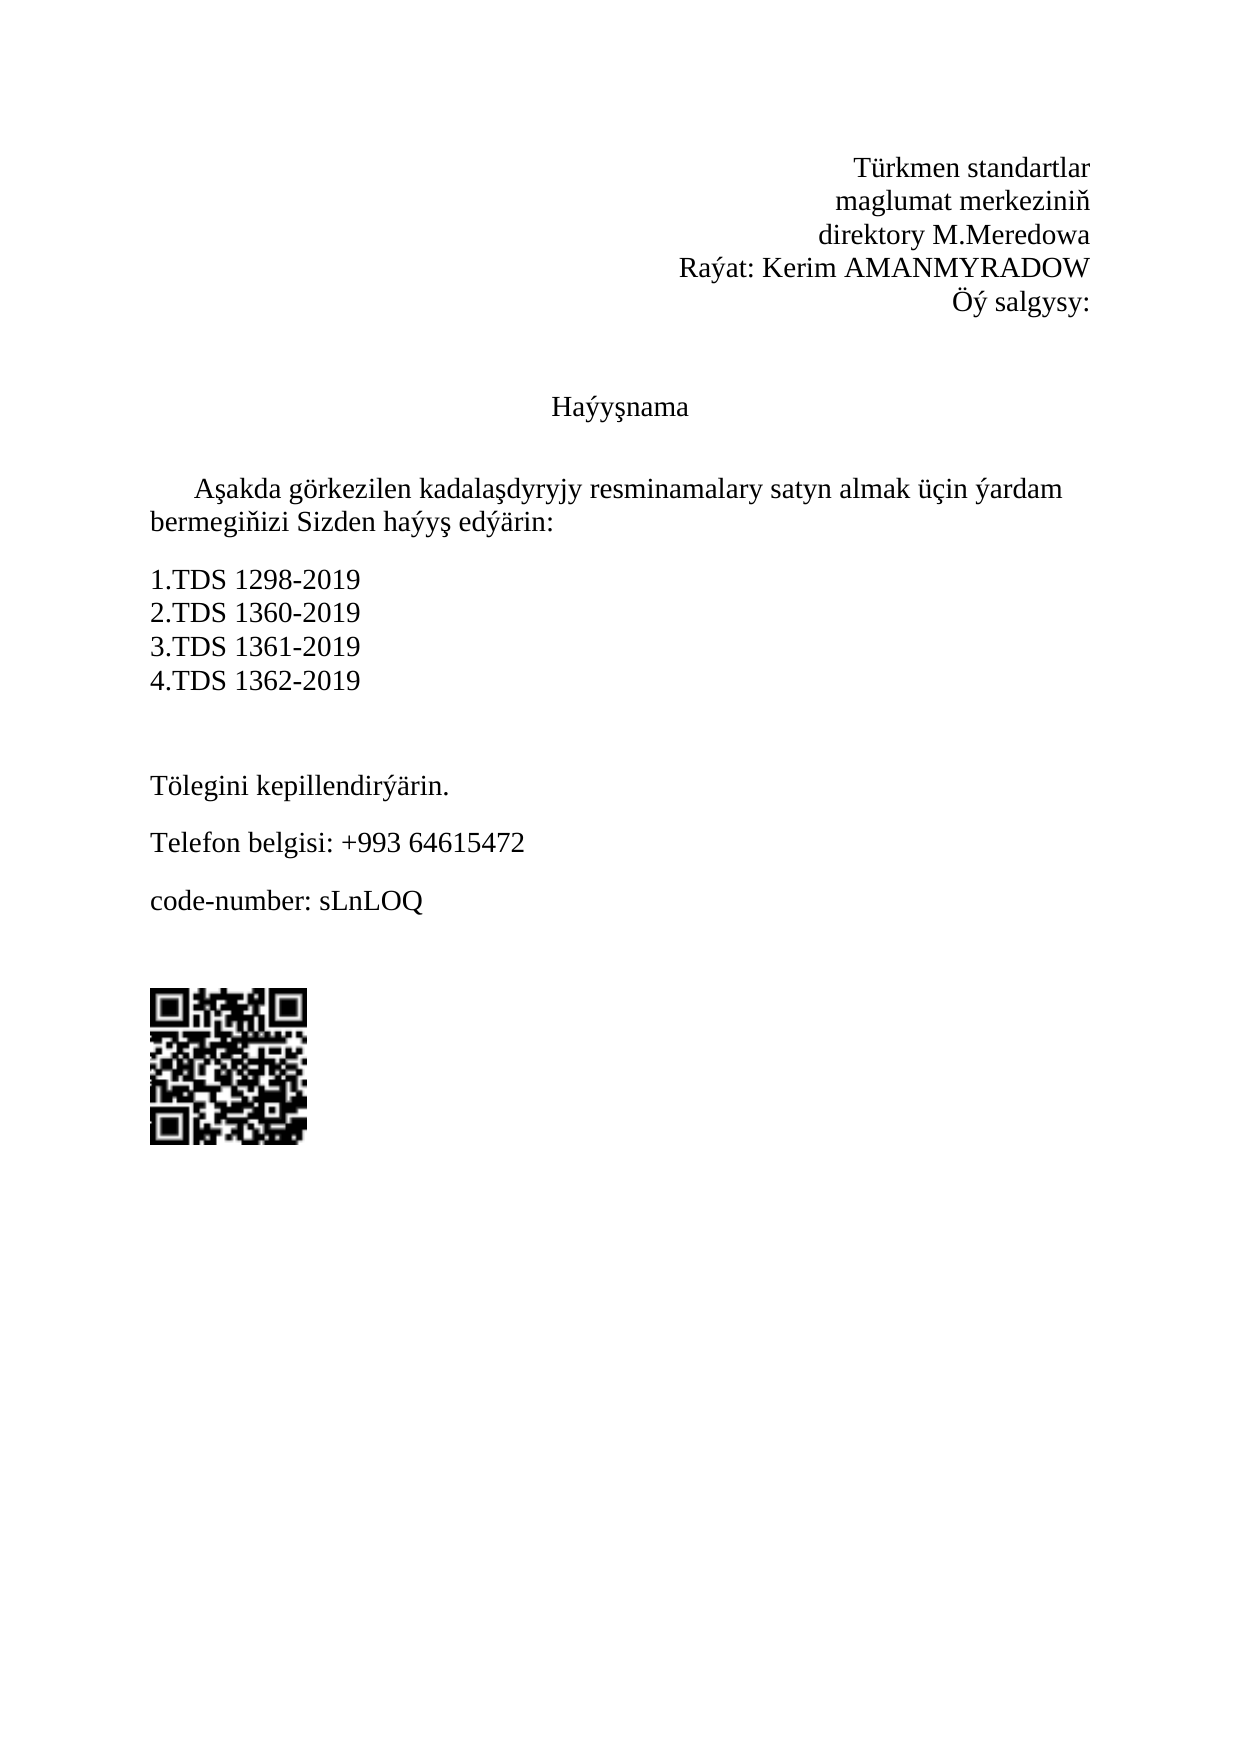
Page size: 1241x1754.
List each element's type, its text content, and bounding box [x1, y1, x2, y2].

text 2.TDS 1360-2019 [150, 596, 1090, 629]
text Türkmen standartlar [150, 150, 1090, 183]
text 1.TDS 1298-2019 [150, 562, 1090, 596]
text maglumat merkeziniň [150, 183, 1090, 217]
text code-number: sLnLOQ [150, 883, 1090, 917]
picture [150, 988, 307, 1145]
text Tölegini kepillendirýärin. [150, 768, 1090, 802]
text Haýyşnama [150, 389, 1090, 423]
text Öý salgysy: [150, 284, 1090, 318]
text Raýat: Kerim AMANMYRADOW [150, 251, 1090, 284]
text direktory M.Meredowa [150, 217, 1090, 251]
text Aşakda görkezilen kadalaşdyryjy resminamalary satyn almak üçin ýardam bermegiňizi Sizden haýyş edýärin: [150, 471, 1090, 538]
text Telefon belgisi: +993 64615472 [150, 826, 1090, 859]
text 4.TDS 1362-2019 [150, 663, 1090, 696]
text 3.TDS 1361-2019 [150, 629, 1090, 663]
